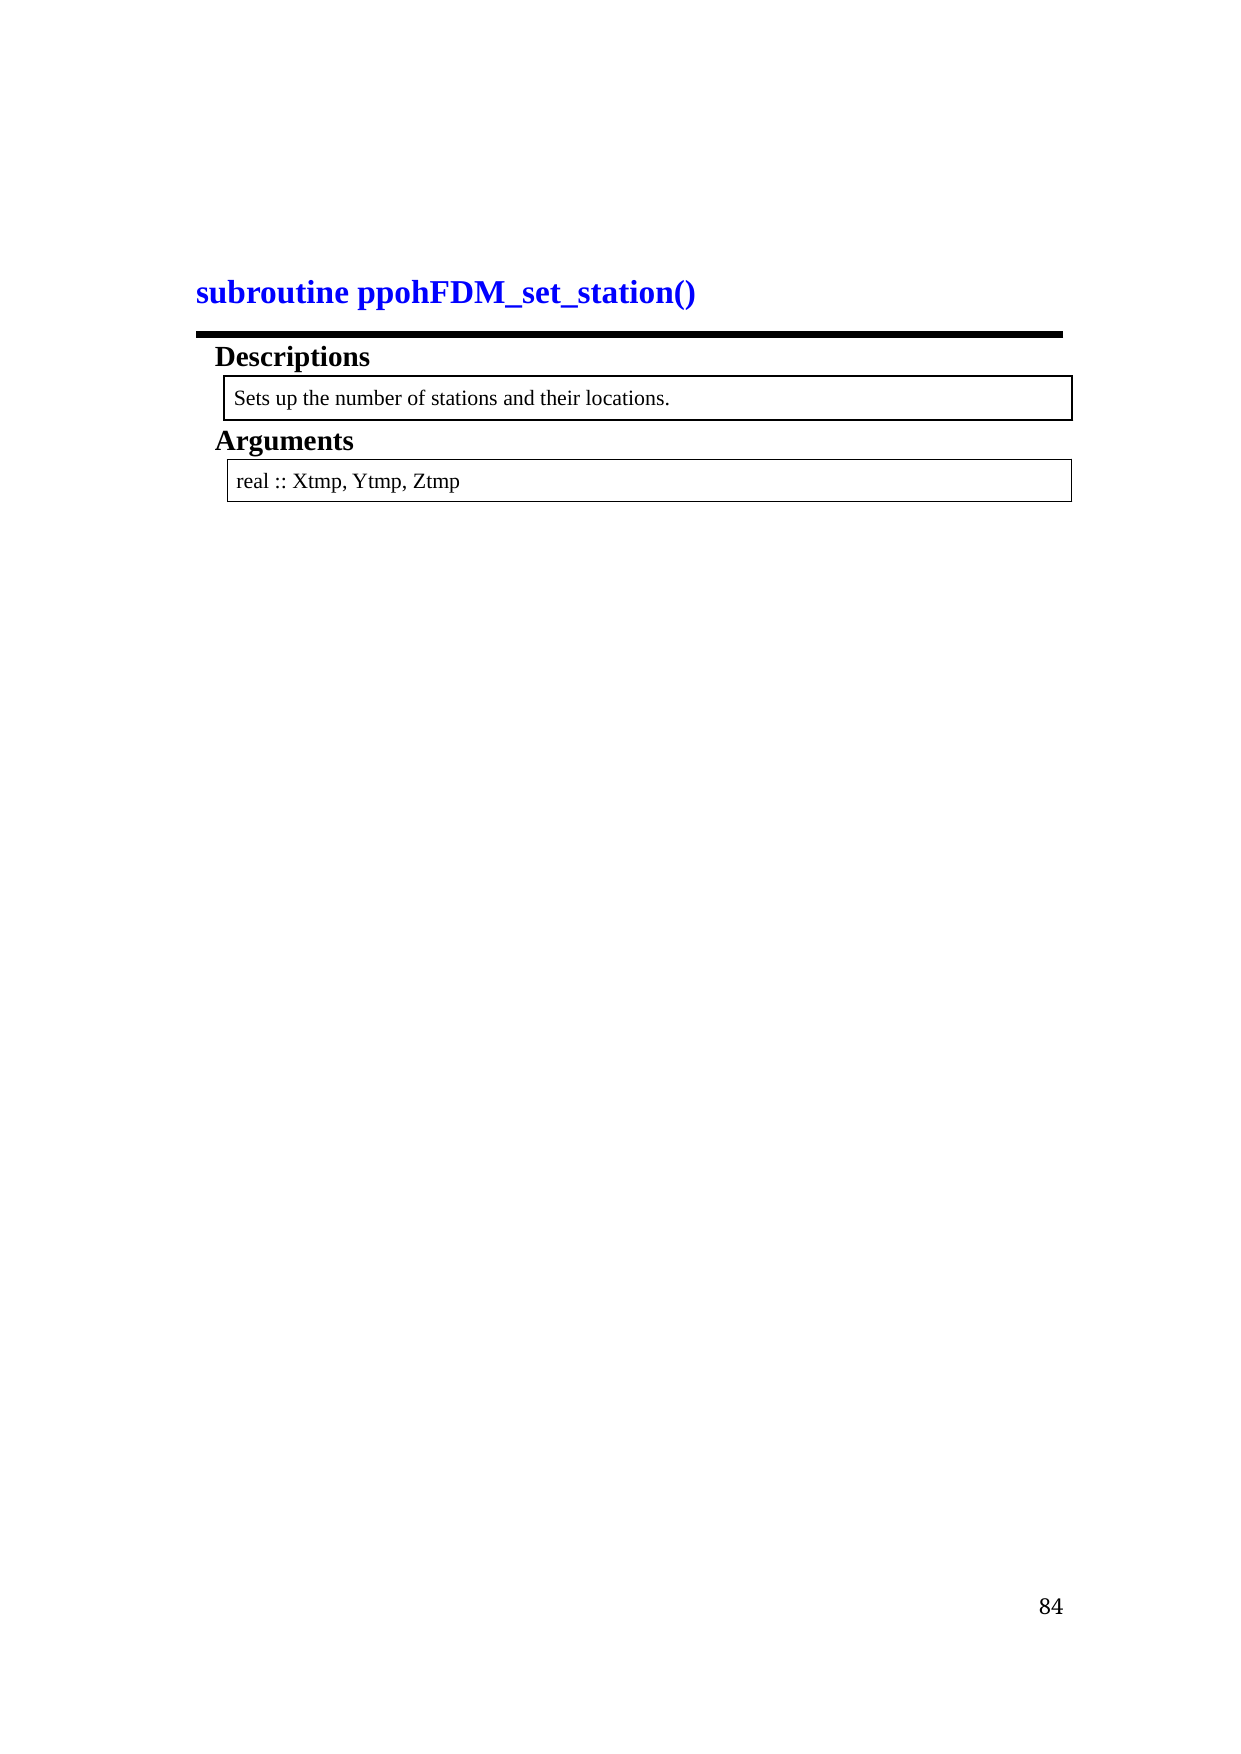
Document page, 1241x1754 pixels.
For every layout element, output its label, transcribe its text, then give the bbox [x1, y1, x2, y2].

text Descriptions [214, 338, 1063, 375]
text subroutine ppohFDM_set_station() [196, 254, 1063, 331]
text Sets up the number of stations and their locations. [225, 377, 1071, 419]
text Arguments [214, 421, 1063, 458]
text real :: Xtmp, Ytmp, Ztmp [228, 460, 1071, 501]
